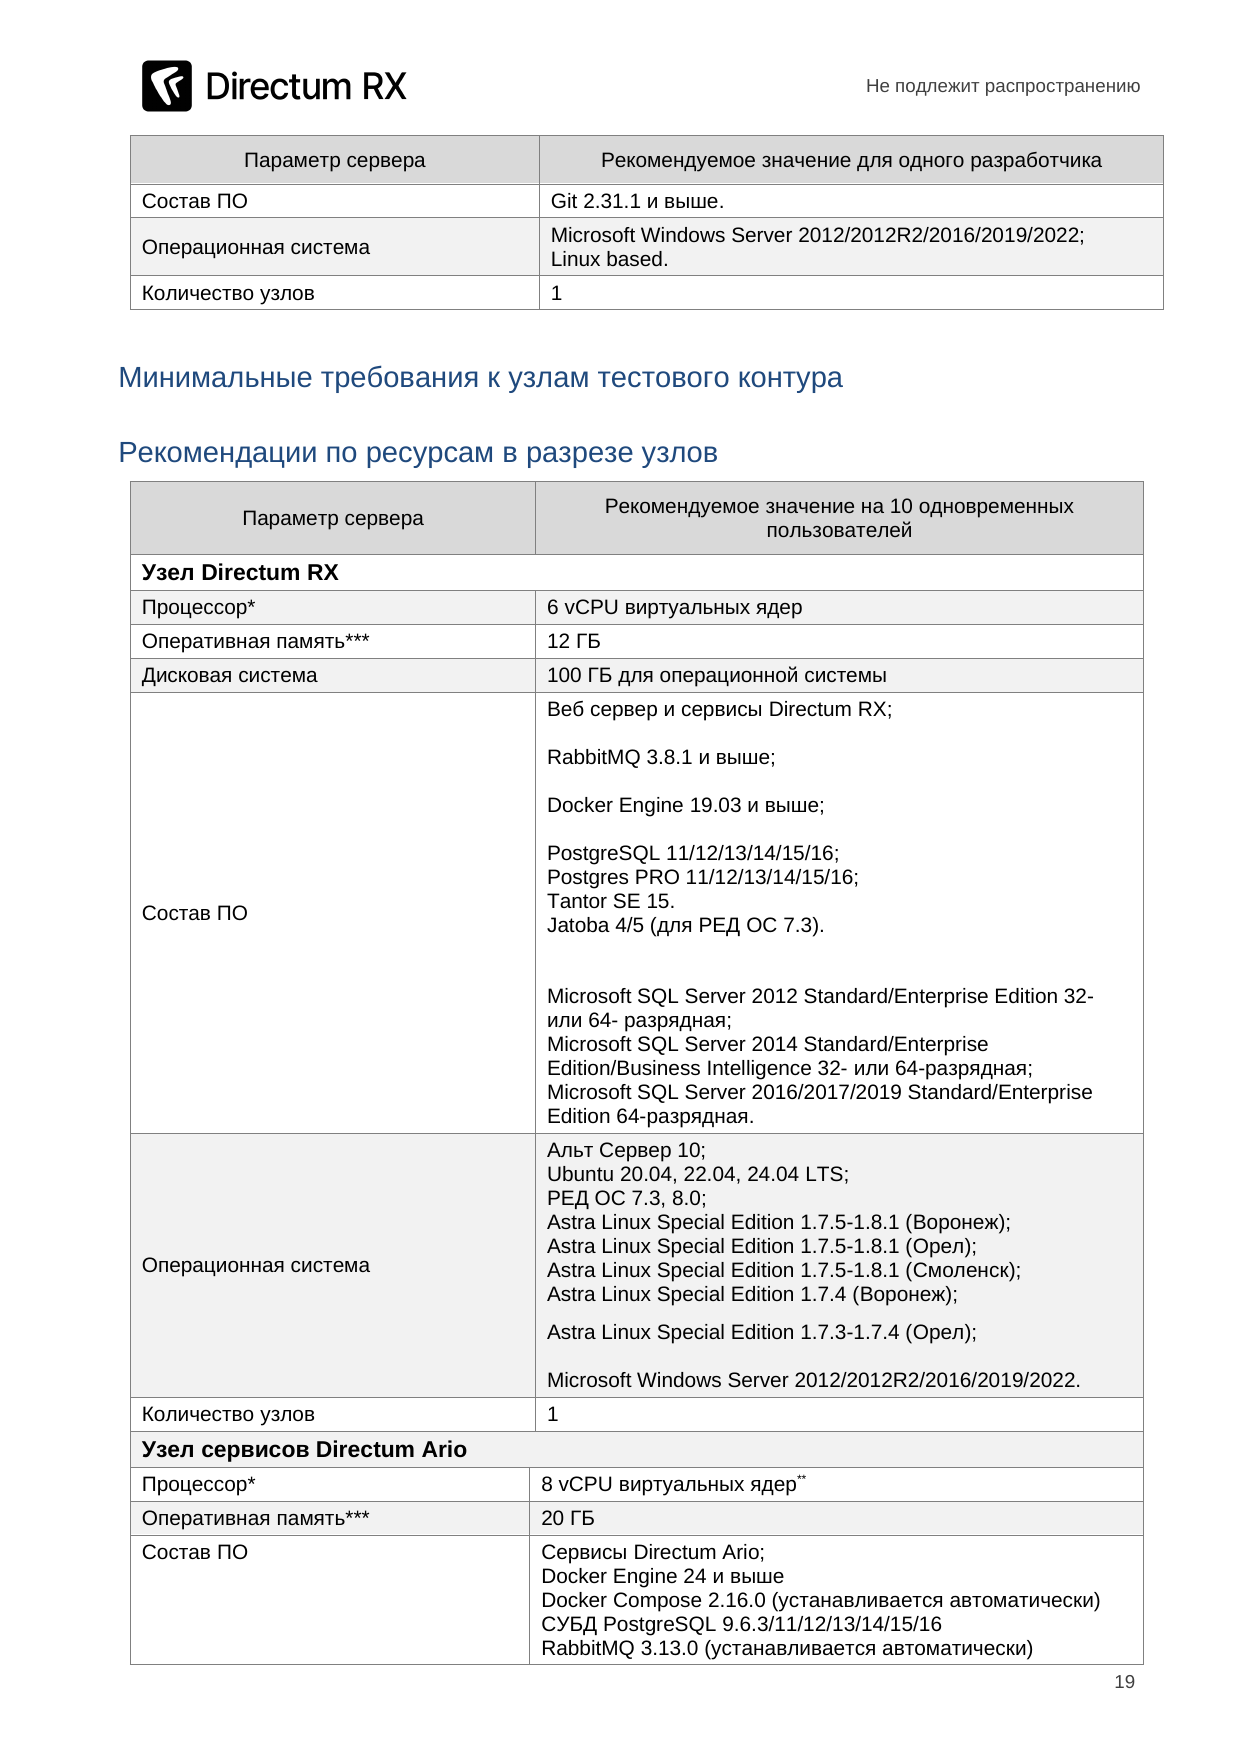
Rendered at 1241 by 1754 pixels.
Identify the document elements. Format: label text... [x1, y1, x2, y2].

table_cell Количество узлов [131, 276, 539, 309]
table_cell 6 vCPU виртуальных ядер [536, 591, 1143, 624]
table_cell Состав ПО [131, 1536, 529, 1664]
table_header Рекомендуемое значение на 10 одновременных пользователей [536, 482, 1143, 554]
table_cell Операционная система [131, 218, 539, 275]
table_cell Операционная система [131, 1134, 535, 1397]
subtitle Минимальные требования к узлам тестового контура [118, 360, 1152, 393]
picture [140, 59, 410, 114]
table_cell Оперативная память*** [131, 625, 535, 658]
subtitle Рекомендации по ресурсам в разрезе узлов [118, 435, 1152, 469]
table_cell Веб сервер и сервисы Directum RX; RabbitMQ 3.8.1 и выше; Docker Engine 19.03 и выше; PostgreSQL 11/12/13/14/15/16; Postgres PRO 11/12/13/14/15/16; Tantor SE 15. Jatoba 4/5 (для РЕД ОС 7.3). Microsoft SQL Server 2012 Standard/Enterprise Edition 32- или 64- разрядная; Microsoft SQL Server 2014 Standard/Enterprise Edition/Business Intelligence 32- или 64-разрядная; Microsoft SQL Server 2016/2017/2019 Standard/Enterprise Edition 64-разрядная. [536, 693, 1143, 1133]
table_cell Узел Directum RX [131, 555, 1143, 590]
table_cell 1 [536, 1398, 1143, 1431]
table_cell Дисковая система [131, 659, 535, 692]
table_cell Microsoft Windows Server 2012/2012R2/2016/2019/2022; Linux based. [540, 218, 1163, 275]
table_header Рекомендуемое значение для одного разработчика [540, 136, 1163, 183]
table_cell 20 ГБ [530, 1502, 1143, 1534]
table_cell Процессор* [131, 591, 535, 624]
table_cell Состав ПО [131, 185, 539, 217]
table_cell Git 2.31.1 и выше. [540, 185, 1163, 217]
table_header Параметр сервера [131, 482, 535, 554]
table_cell Альт Сервер 10; Ubuntu 20.04, 22.04, 24.04 LTS; РЕД ОС 7.3, 8.0; Astra Linux Special Edition 1.7.5-1.8.1 (Воронеж); Astra Linux Special Edition 1.7.5-1.8.1 (Орел); Astra Linux Special Edition 1.7.5-1.8.1 (Смоленск); Astra Linux Special Edition 1.7.4 (Воронеж); Astra Linux Special Edition 1.7.3-1.7.4 (Орел); Microsoft Windows Server 2012/2012R2/2016/2019/2022. [536, 1134, 1143, 1397]
table_cell Состав ПО [131, 693, 535, 1133]
table_cell Процессор* [131, 1468, 529, 1501]
table_cell 8 vCPU виртуальных ядер** [530, 1468, 1143, 1501]
table_cell Количество узлов [131, 1398, 535, 1431]
table_cell 100 ГБ для операционной системы [536, 659, 1143, 692]
table_cell Оперативная память*** [131, 1502, 529, 1534]
table_header Параметр сервера [131, 136, 539, 183]
table_cell 1 [540, 276, 1163, 309]
table_cell 12 ГБ [536, 625, 1143, 658]
table_cell Узел сервисов Directum Ario [131, 1432, 1143, 1467]
